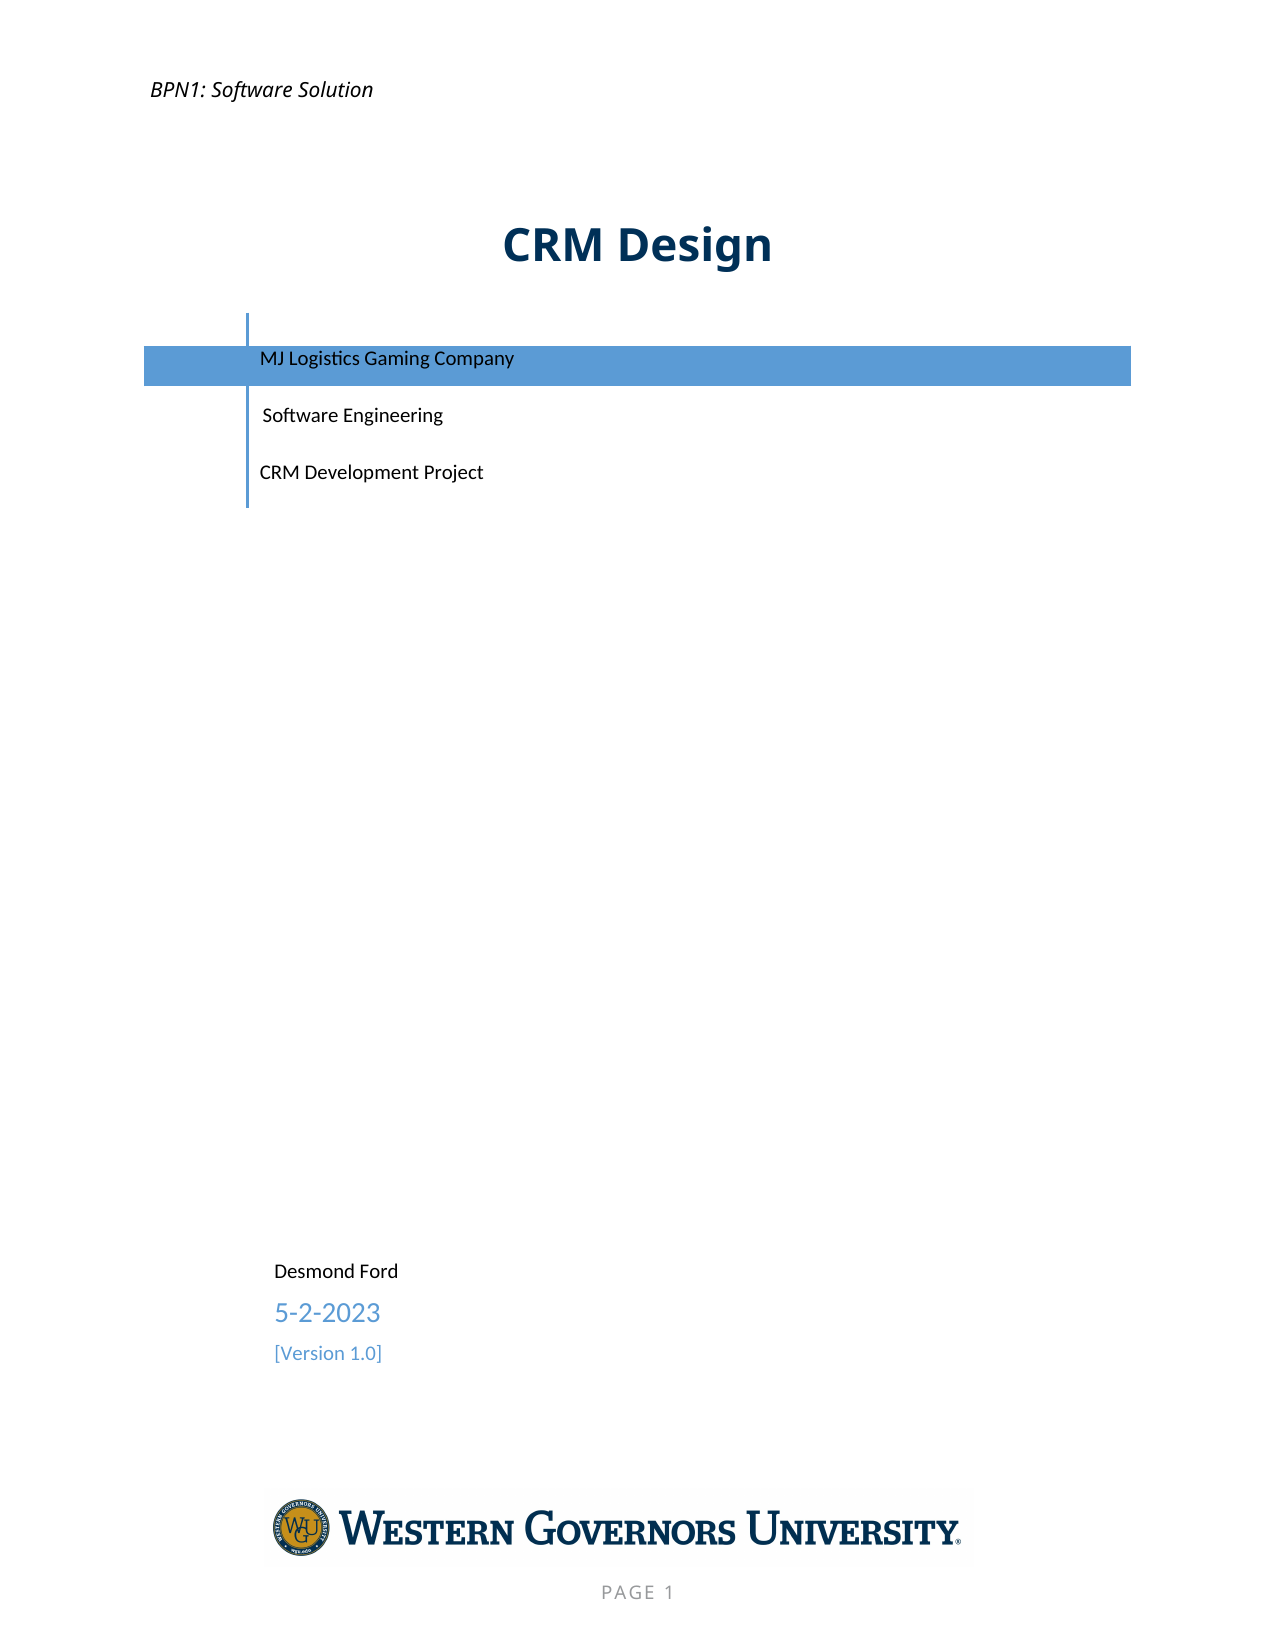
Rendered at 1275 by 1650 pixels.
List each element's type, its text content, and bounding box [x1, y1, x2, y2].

table_header [Version 1.0] [262, 1225, 1013, 1388]
picture [263, 1488, 974, 1567]
table_cell [249, 394, 1027, 427]
text CRM Design [150, 212, 1125, 275]
